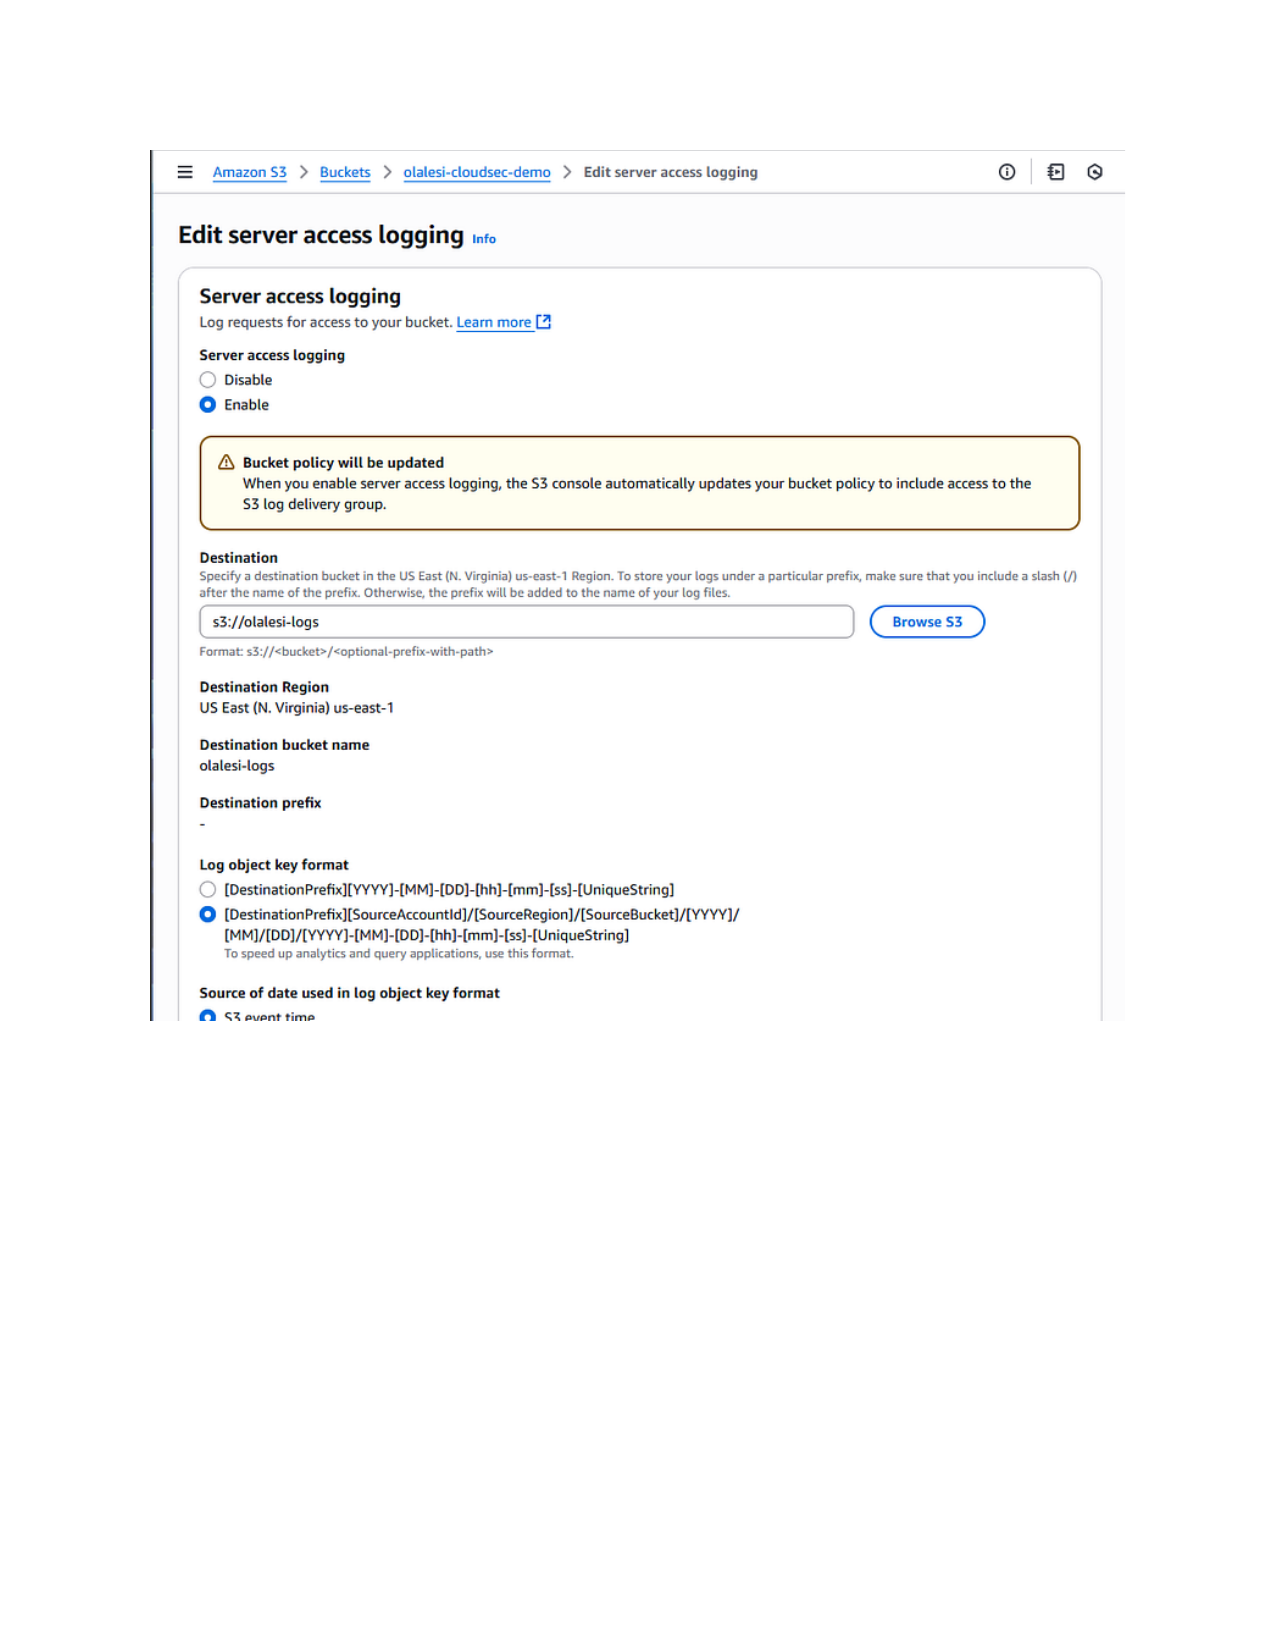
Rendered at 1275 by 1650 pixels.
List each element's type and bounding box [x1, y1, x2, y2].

picture [150, 150, 1125, 1021]
